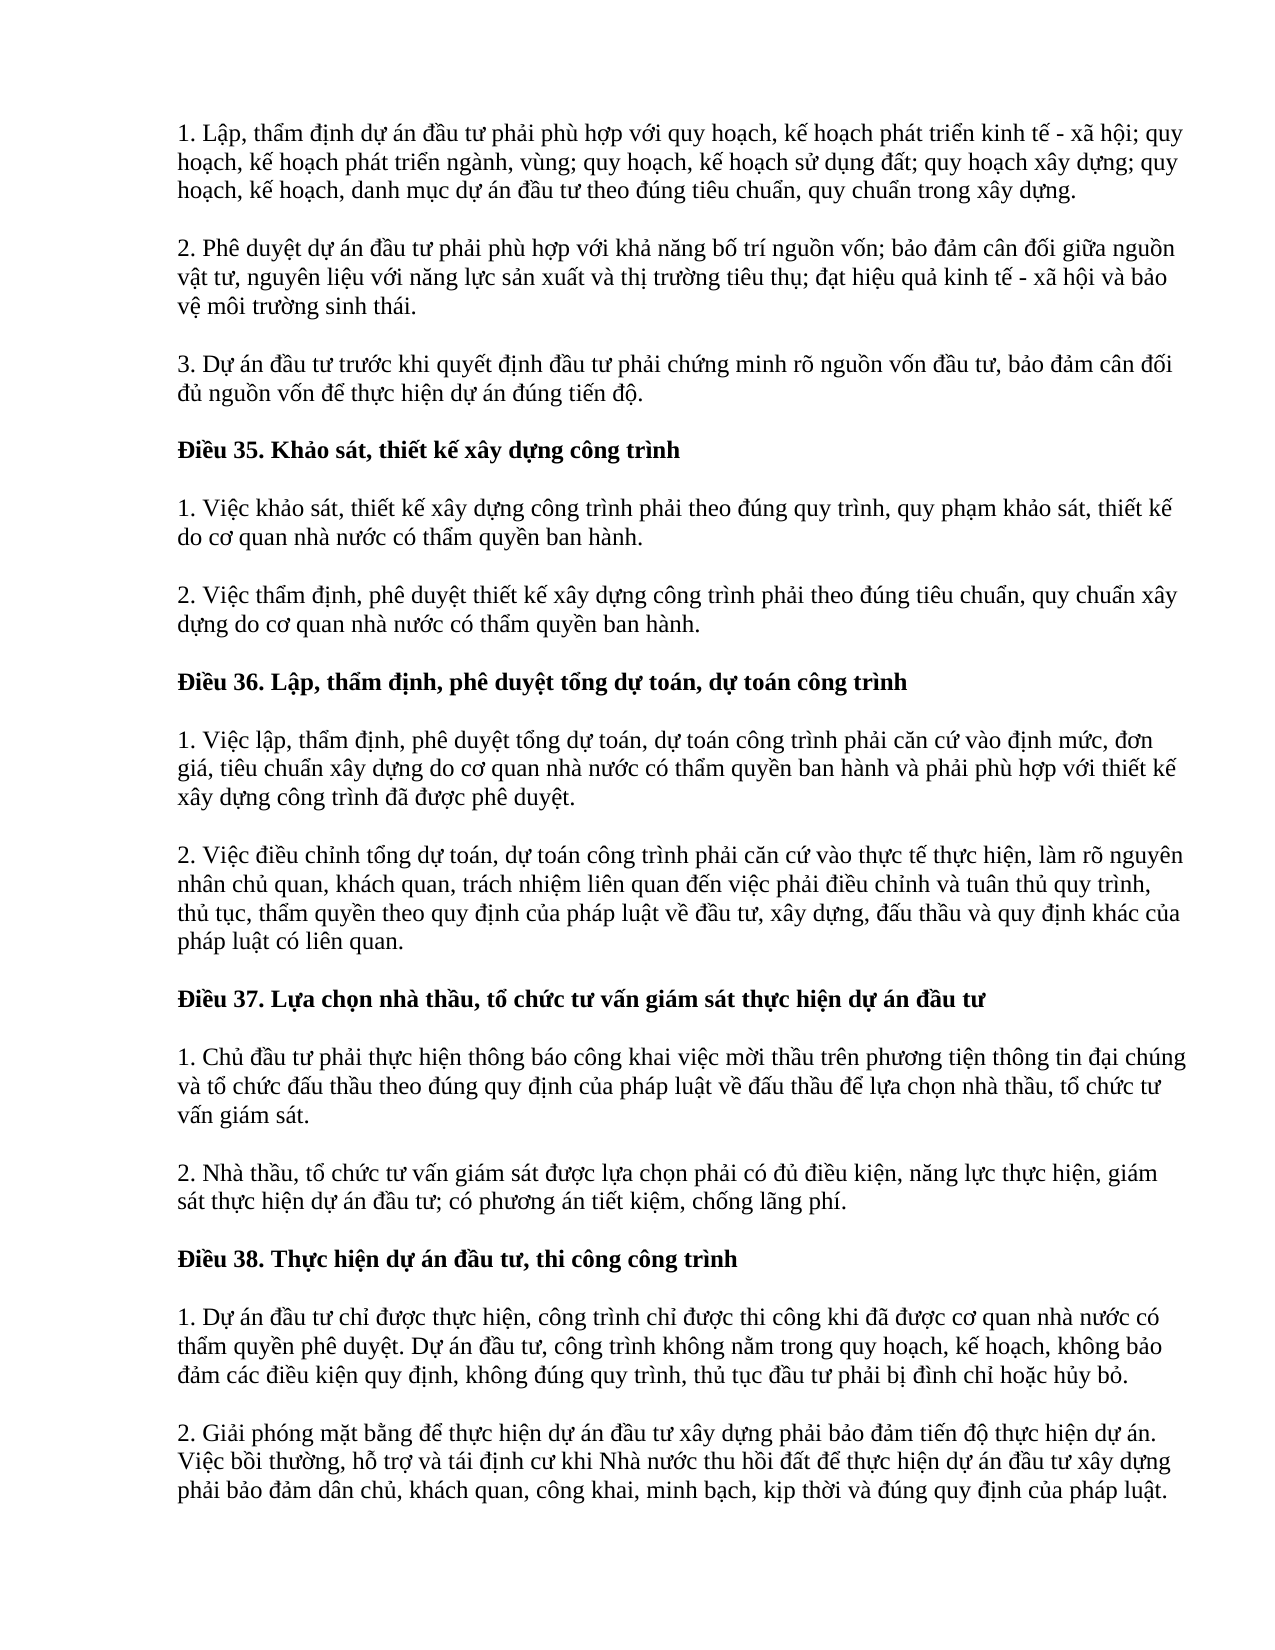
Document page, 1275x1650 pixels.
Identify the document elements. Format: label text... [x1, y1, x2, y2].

text 1. Dự án đầu tư chỉ được thực hiện, công trình chỉ được thi công khi đã được cơ quan nhà nước có thẩm quyền phê duyệt. Dự án đầu tư, công trình không nằm trong quy hoạch, kế hoạch, không bảo đảm các điều kiện quy định, không đúng quy trình, thủ tục đầu tư phải bị đình chỉ hoặc hủy bỏ. [177, 1302, 1186, 1388]
text Điều 38. Thực hiện dự án đầu tư, thi công công trình [177, 1244, 1186, 1273]
text 3. Dự án đầu tư trước khi quyết định đầu tư phải chứng minh rõ nguồn vốn đầu tư, bảo đảm cân đối đủ nguồn vốn để thực hiện dự án đúng tiến độ. [177, 349, 1186, 406]
text 1. Việc khảo sát, thiết kế xây dựng công trình phải theo đúng quy trình, quy phạm khảo sát, thiết kế do cơ quan nhà nước có thẩm quyền ban hành. [177, 493, 1186, 551]
text 1. Chủ đầu tư phải thực hiện thông báo công khai việc mời thầu trên phương tiện thông tin đại chúng và tổ chức đấu thầu theo đúng quy định của pháp luật về đấu thầu để lựa chọn nhà thầu, tổ chức tư vấn giám sát. [177, 1042, 1186, 1128]
text Điều 36. Lập, thẩm định, phê duyệt tổng dự toán, dự toán công trình [177, 667, 1186, 696]
text 1. Lập, thẩm định dự án đầu tư phải phù hợp với quy hoạch, kế hoạch phát triển kinh tế - xã hội; quy hoạch, kế hoạch phát triển ngành, vùng; quy hoạch, kế hoạch sử dụng đất; quy hoạch xây dựng; quy hoạch, kế hoạch, danh mục dự án đầu tư theo đúng tiêu chuẩn, quy chuẩn trong xây dựng. [177, 118, 1186, 204]
text 2. Việc điều chỉnh tổng dự toán, dự toán công trình phải căn cứ vào thực tế thực hiện, làm rõ nguyên nhân chủ quan, khách quan, trách nhiệm liên quan đến việc phải điều chỉnh và tuân thủ quy trình, thủ tục, thẩm quyền theo quy định của pháp luật về đầu tư, xây dựng, đấu thầu và quy định khác của pháp luật có liên quan. [177, 840, 1186, 955]
text Điều 35. Khảo sát, thiết kế xây dựng công trình [177, 436, 1186, 464]
text Điều 37. Lựa chọn nhà thầu, tổ chức tư vấn giám sát thực hiện dự án đầu tư [177, 984, 1186, 1013]
text 2. Nhà thầu, tổ chức tư vấn giám sát được lựa chọn phải có đủ điều kiện, năng lực thực hiện, giám sát thực hiện dự án đầu tư; có phương án tiết kiệm, chống lãng phí. [177, 1158, 1186, 1215]
text 2. Việc thẩm định, phê duyệt thiết kế xây dựng công trình phải theo đúng tiêu chuẩn, quy chuẩn xây dựng do cơ quan nhà nước có thẩm quyền ban hành. [177, 580, 1186, 638]
text 2. Phê duyệt dự án đầu tư phải phù hợp với khả năng bố trí nguồn vốn; bảo đảm cân đối giữa nguồn vật tư, nguyên liệu với năng lực sản xuất và thị trường tiêu thụ; đạt hiệu quả kinh tế - xã hội và bảo vệ môi trường sinh thái. [177, 233, 1186, 320]
text 1. Việc lập, thẩm định, phê duyệt tổng dự toán, dự toán công trình phải căn cứ vào định mức, đơn giá, tiêu chuẩn xây dựng do cơ quan nhà nước có thẩm quyền ban hành và phải phù hợp với thiết kế xây dựng công trình đã được phê duyệt. [177, 725, 1186, 811]
text 2. Giải phóng mặt bằng để thực hiện dự án đầu tư xây dựng phải bảo đảm tiến độ thực hiện dự án. Việc bồi thường, hỗ trợ và tái định cư khi Nhà nước thu hồi đất để thực hiện dự án đầu tư xây dựng phải bảo đảm dân chủ, khách quan, công khai, minh bạch, kịp thời và đúng quy định của pháp luật. [177, 1418, 1186, 1504]
